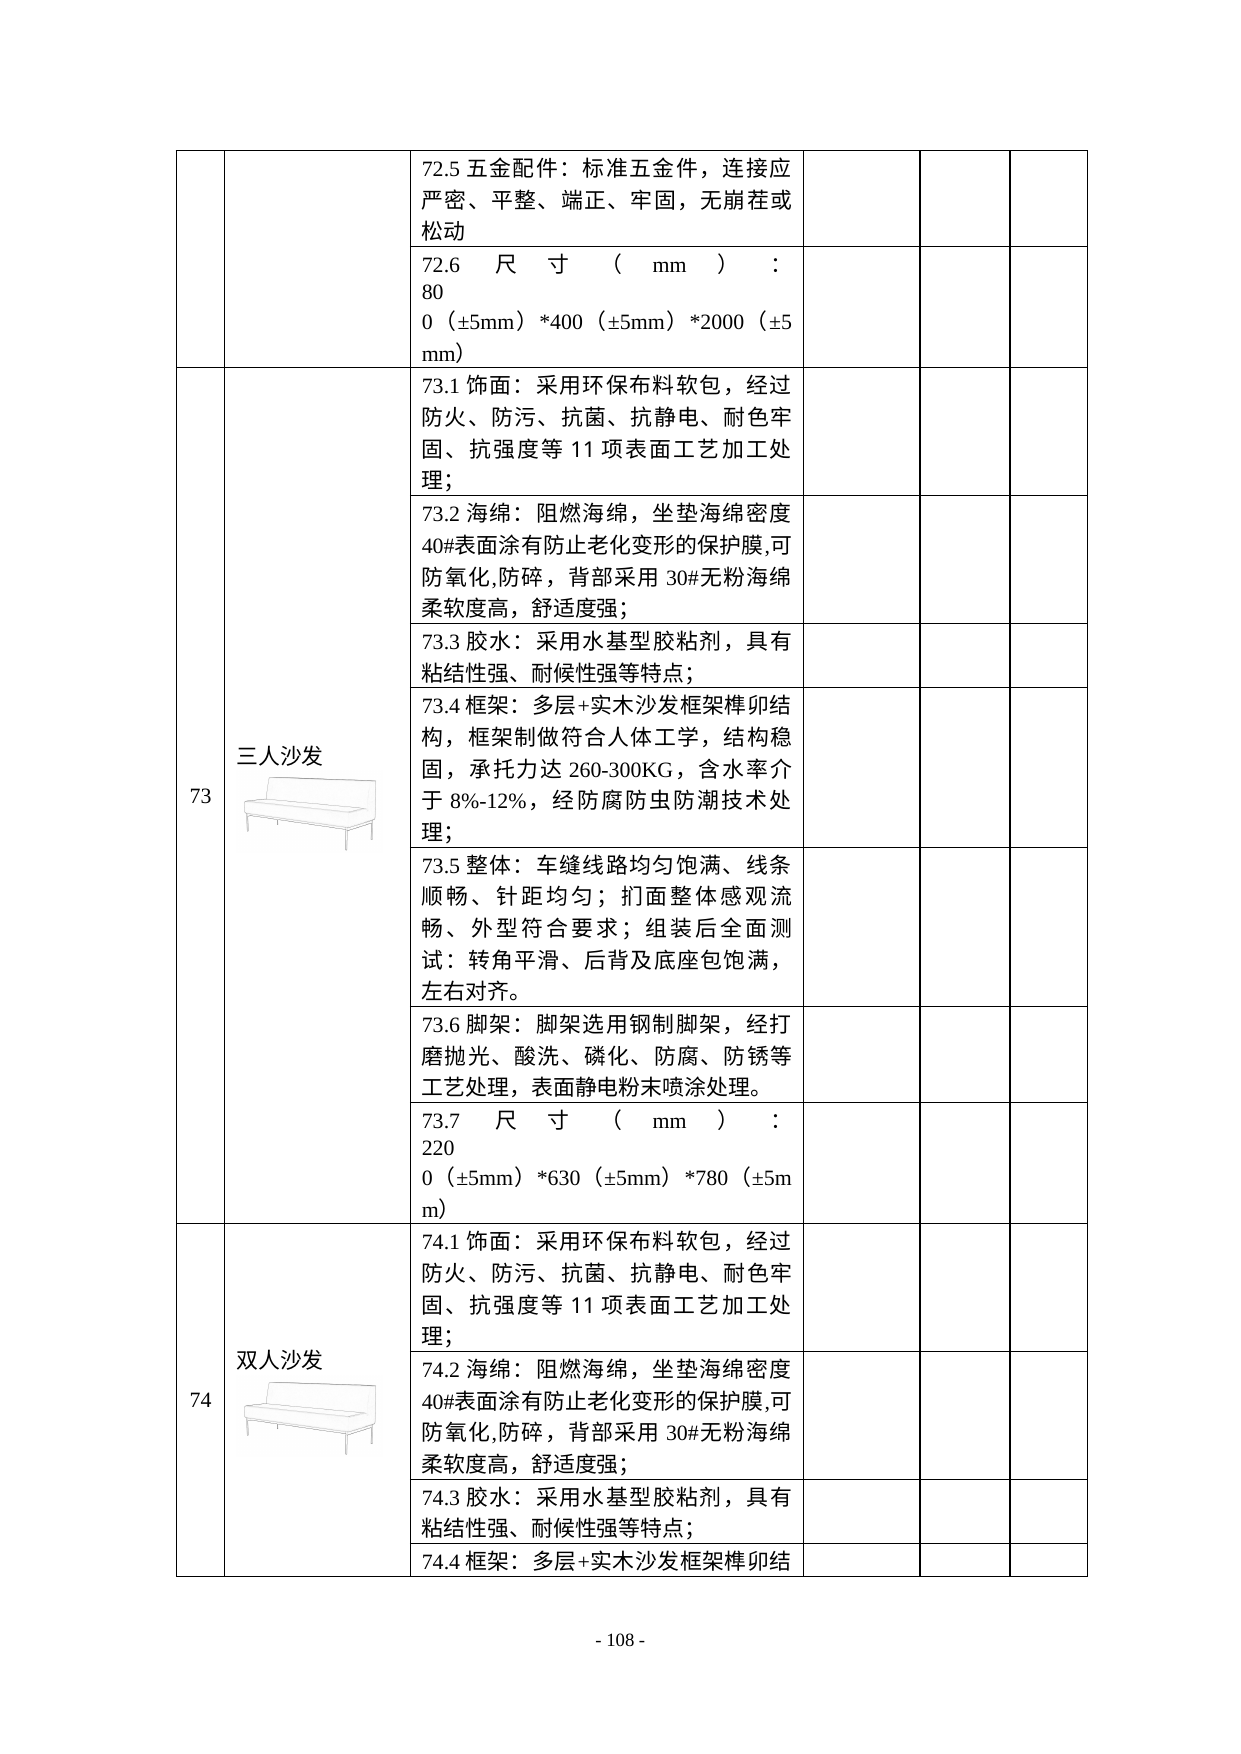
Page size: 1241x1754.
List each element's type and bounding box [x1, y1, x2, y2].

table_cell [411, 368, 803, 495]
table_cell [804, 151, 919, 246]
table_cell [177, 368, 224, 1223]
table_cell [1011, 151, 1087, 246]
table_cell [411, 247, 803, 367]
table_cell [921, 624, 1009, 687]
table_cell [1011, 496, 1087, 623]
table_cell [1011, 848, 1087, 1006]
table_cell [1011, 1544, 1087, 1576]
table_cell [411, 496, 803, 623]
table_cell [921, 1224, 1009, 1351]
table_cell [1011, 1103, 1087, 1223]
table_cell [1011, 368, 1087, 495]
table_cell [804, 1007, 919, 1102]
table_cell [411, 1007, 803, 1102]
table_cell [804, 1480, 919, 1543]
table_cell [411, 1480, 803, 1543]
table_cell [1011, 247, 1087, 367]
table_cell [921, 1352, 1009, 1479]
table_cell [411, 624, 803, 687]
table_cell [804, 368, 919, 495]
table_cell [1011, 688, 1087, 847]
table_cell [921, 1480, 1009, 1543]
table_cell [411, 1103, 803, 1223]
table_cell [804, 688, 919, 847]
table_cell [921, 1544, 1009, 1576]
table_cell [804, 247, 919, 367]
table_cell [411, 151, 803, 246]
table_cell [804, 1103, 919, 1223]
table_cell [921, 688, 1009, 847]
picture [236, 1375, 384, 1457]
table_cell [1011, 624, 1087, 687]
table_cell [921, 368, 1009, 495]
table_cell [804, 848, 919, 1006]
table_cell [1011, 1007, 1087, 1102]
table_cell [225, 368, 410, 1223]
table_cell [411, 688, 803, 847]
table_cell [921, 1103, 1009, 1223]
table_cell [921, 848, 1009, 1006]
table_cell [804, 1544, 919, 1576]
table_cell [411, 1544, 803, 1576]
picture [236, 770, 384, 853]
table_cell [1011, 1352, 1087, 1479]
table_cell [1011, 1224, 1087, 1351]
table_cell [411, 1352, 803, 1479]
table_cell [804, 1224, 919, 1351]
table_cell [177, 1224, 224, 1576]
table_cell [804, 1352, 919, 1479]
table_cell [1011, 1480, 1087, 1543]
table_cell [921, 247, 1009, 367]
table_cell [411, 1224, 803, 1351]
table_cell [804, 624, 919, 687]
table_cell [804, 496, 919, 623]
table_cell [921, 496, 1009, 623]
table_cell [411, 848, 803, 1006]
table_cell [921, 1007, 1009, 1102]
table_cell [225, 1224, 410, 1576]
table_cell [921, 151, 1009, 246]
